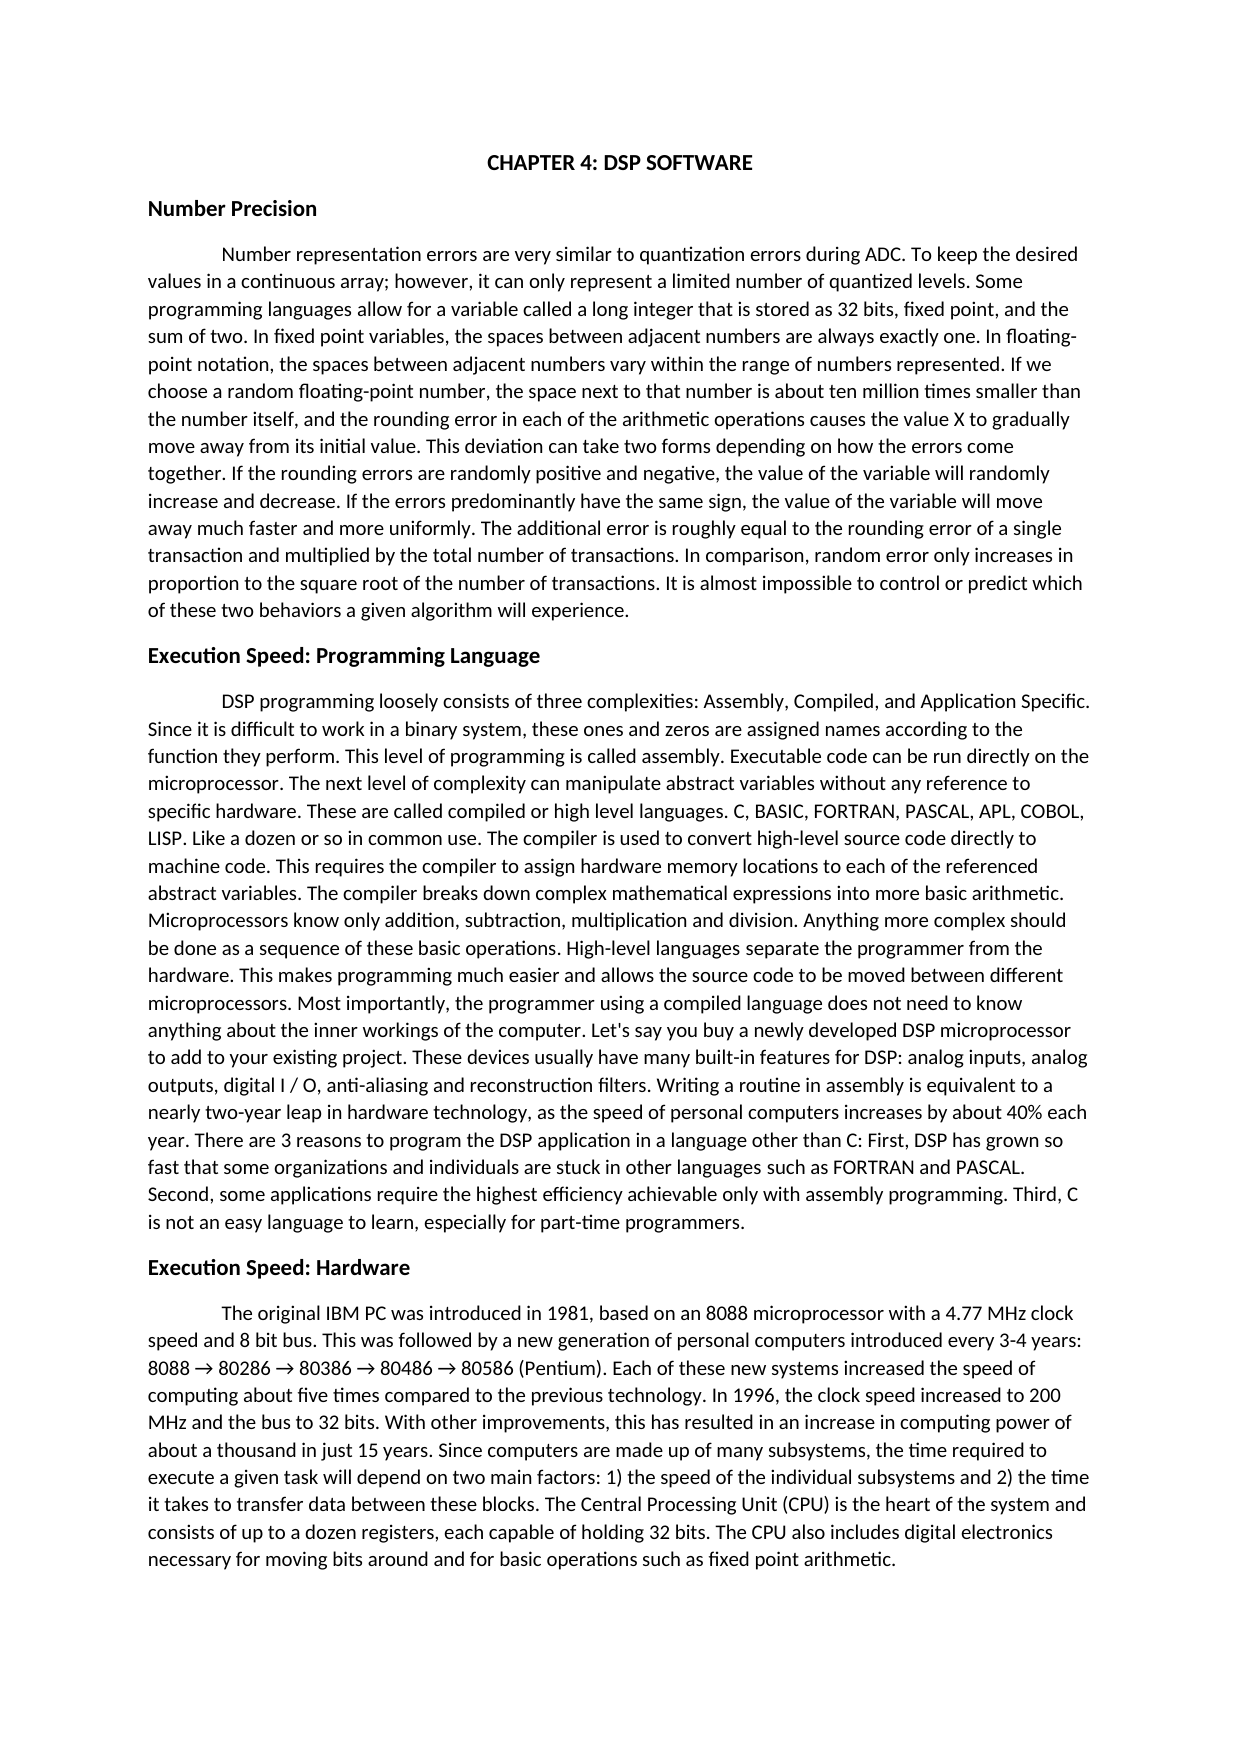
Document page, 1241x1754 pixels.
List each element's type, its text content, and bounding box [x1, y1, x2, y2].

text Execution Speed: Hardware [148, 1253, 1093, 1281]
text Execution Speed: Programming Language [148, 642, 1093, 669]
text DSP programming loosely consists of three complexities: Assembly, Compiled, and Application Specific. Since it is difficult to work in a binary system, these ones and zeros are assigned names according to the function they perform. This level of programming is called assembly. Executable code can be run directly on the microprocessor. The next level of complexity can manipulate abstract variables without any reference to specific hardware. These are called compiled or high level languages. C, BASIC, FORTRAN, PASCAL, APL, COBOL, LISP. Like a dozen or so in common use. The compiler is used to convert high-level source code directly to machine code. This requires the compiler to assign hardware memory locations to each of the referenced abstract variables. The compiler breaks down complex mathematical expressions into more basic arithmetic. Microprocessors know only addition, subtraction, multiplication and division. Anything more complex should be done as a sequence of these basic operations. High-level languages ​​separate the programmer from the hardware. This makes programming much easier and allows the source code to be moved between different microprocessors. Most importantly, the programmer using a compiled language does not need to know anything about the inner workings of the computer. Let's say you buy a newly developed DSP microprocessor to add to your existing project. These devices usually have many built-in features for DSP: analog inputs, analog outputs, digital I / O, anti-aliasing and reconstruction filters. Writing a routine in assembly is equivalent to a nearly two-year leap in hardware technology, as the speed of personal computers increases by about 40% each year. There are 3 reasons to program the DSP application in a language other than C: First, DSP has grown so fast that some organizations and individuals are stuck in other languages ​​such as FORTRAN and PASCAL. Second, some applications require the highest efficiency achievable only with assembly programming. Third, C is not an easy language to learn, especially for part-time programmers. [148, 688, 1093, 1234]
text CHAPTER 4: DSP SOFTWARE [148, 148, 1093, 176]
text The original IBM PC was introduced in 1981, based on an 8088 microprocessor with a 4.77 MHz clock speed and 8 bit bus. This was followed by a new generation of personal computers introduced every 3-4 years: 8088 → 80286 → 80386 → 80486 → 80586 (Pentium). Each of these new systems increased the speed of computing about five times compared to the previous technology. In 1996, the clock speed increased to 200 MHz and the bus to 32 bits. With other improvements, this has resulted in an increase in computing power of about a thousand in just 15 years. Since computers are made up of many subsystems, the time required to execute a given task will depend on two main factors: 1) the speed of the individual subsystems and 2) the time it takes to transfer data between these blocks. The Central Processing Unit (CPU) is the heart of the system and consists of up to a dozen registers, each capable of holding 32 bits. The CPU also includes digital electronics necessary for moving bits around and for basic operations such as fixed point arithmetic. [148, 1300, 1093, 1572]
text Number representation errors are very similar to quantization errors during ADC. To keep the desired values ​​in a continuous array; however, it can only represent a limited number of quantized levels. Some programming languages ​​allow for a variable called a long integer that is stored as 32 bits, fixed point, and the sum of two. In fixed point variables, the spaces between adjacent numbers are always exactly one. In floating-point notation, the spaces between adjacent numbers vary within the range of numbers represented. If we choose a random floating-point number, the space next to that number is about ten million times smaller than the number itself, and the rounding error in each of the arithmetic operations causes the value X to gradually move away from its initial value. This deviation can take two forms depending on how the errors come together. If the rounding errors are randomly positive and negative, the value of the variable will randomly increase and decrease. If the errors predominantly have the same sign, the value of the variable will move away much faster and more uniformly. The additional error is roughly equal to the rounding error of a single transaction and multiplied by the total number of transactions. In comparison, random error only increases in proportion to the square root of the number of transactions. It is almost impossible to control or predict which of these two behaviors a given algorithm will experience. [148, 241, 1093, 623]
text Number Precision [148, 194, 1093, 222]
